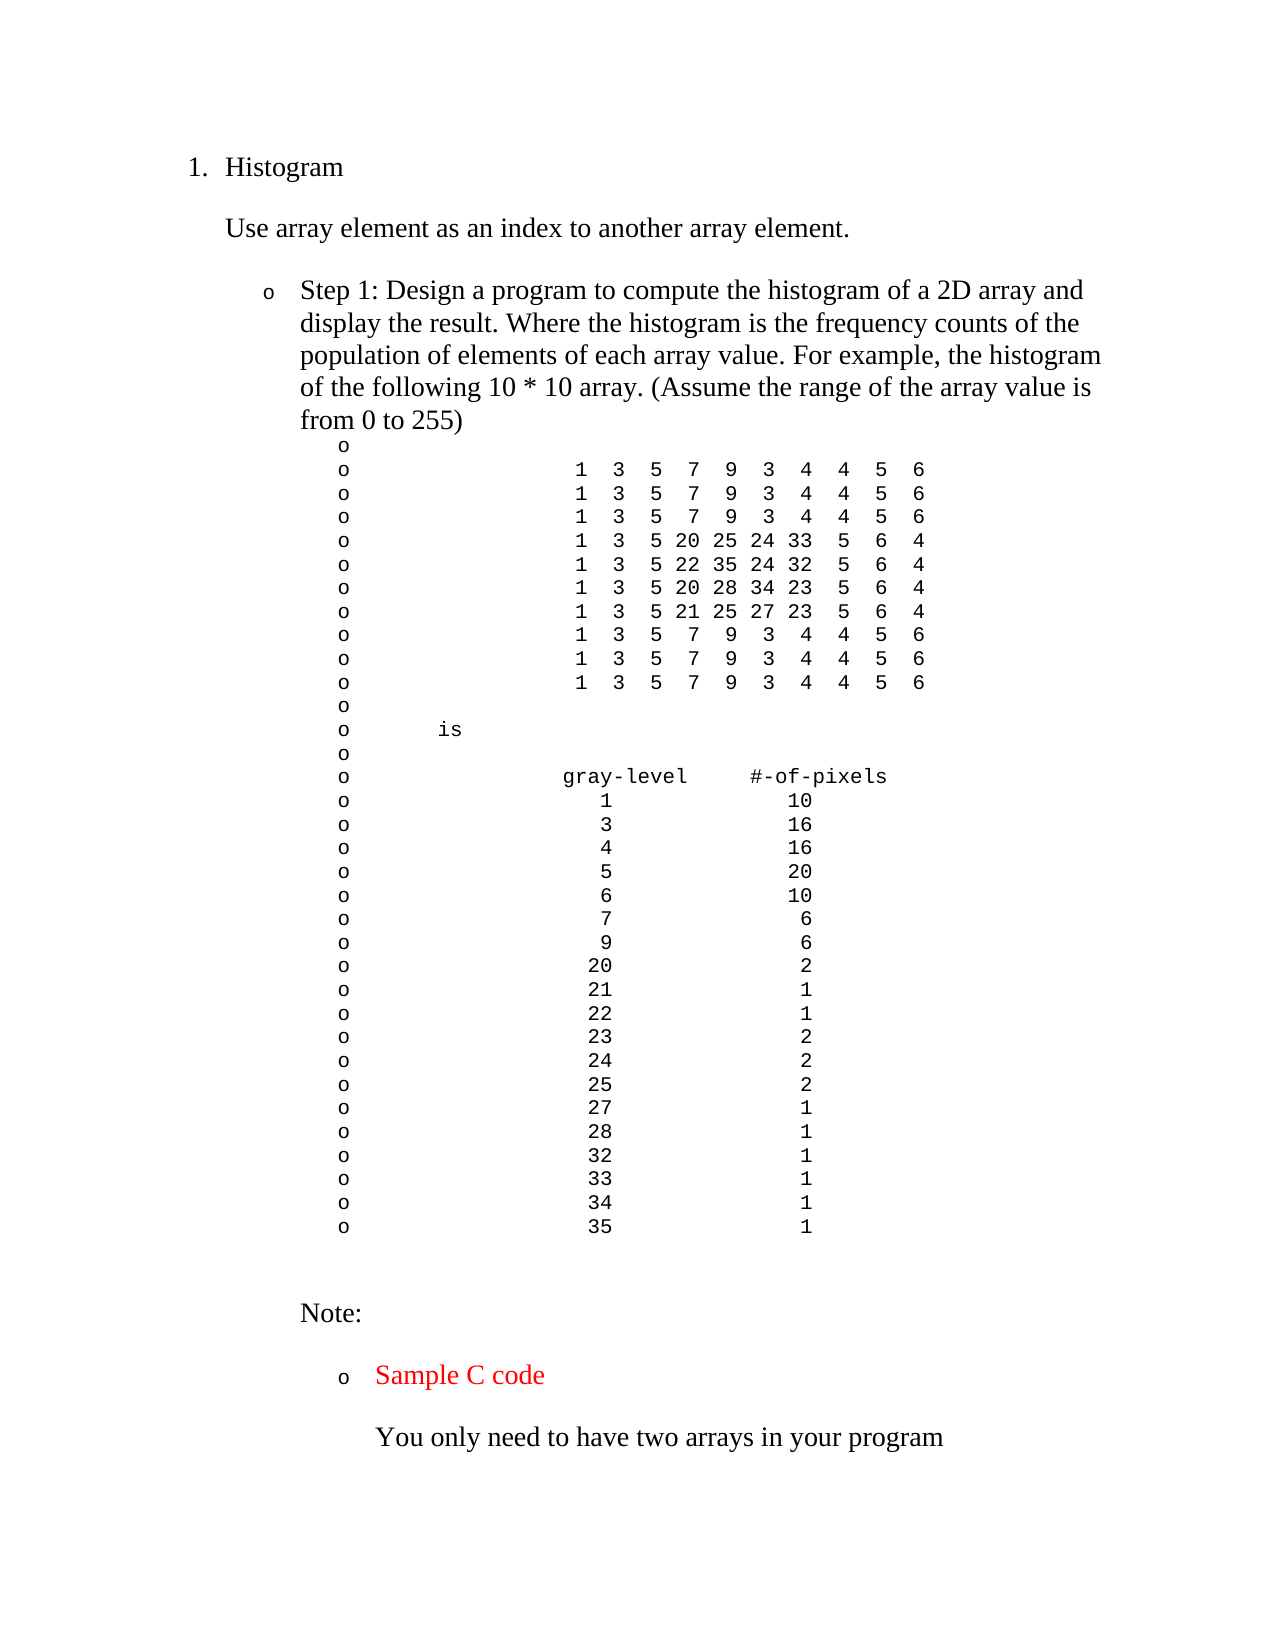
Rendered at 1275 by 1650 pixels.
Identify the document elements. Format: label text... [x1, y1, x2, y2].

list 1 3 5 7 9 3 4 4 5 6 [337, 672, 1125, 695]
list 1 3 5 7 9 3 4 4 5 6 [337, 506, 1125, 530]
list 1 10 [337, 790, 1125, 814]
list 23 2 [337, 1026, 1125, 1050]
list Histogram [187, 150, 1125, 182]
list 1 3 5 22 35 24 32 5 6 4 [337, 553, 1125, 577]
list 24 2 [337, 1050, 1125, 1074]
list 32 1 [337, 1145, 1125, 1168]
list 1 3 5 7 9 3 4 4 5 6 [337, 459, 1125, 483]
list 35 1 [337, 1216, 1125, 1239]
list gray-level #-of-pixels [337, 766, 1125, 790]
list 28 1 [337, 1121, 1125, 1145]
list 7 6 [337, 908, 1125, 932]
list 4 16 [337, 837, 1125, 861]
text Note: [300, 1296, 1125, 1329]
list Sample C code [337, 1358, 1125, 1391]
list Step 1: Design a program to compute the histogram of a 2D array and display the result. Where the histogram is the frequency counts of the population of elements of each array value. For example, the histogram of the following 10 * 10 array. (Assume the range of the array value is from 0 to 255) [262, 273, 1125, 435]
list 1 3 5 7 9 3 4 4 5 6 [337, 624, 1125, 648]
list 5 20 [337, 861, 1125, 884]
list 20 2 [337, 956, 1125, 979]
list 9 6 [337, 932, 1125, 956]
list 25 2 [337, 1074, 1125, 1097]
list 1 3 5 7 9 3 4 4 5 6 [337, 483, 1125, 506]
list 34 1 [337, 1192, 1125, 1216]
text Use array element as an index to another array element. [225, 212, 1125, 244]
list 21 1 [337, 979, 1125, 1003]
text You only need to have two arrays in your program [375, 1420, 1125, 1452]
list 1 3 5 20 28 34 23 5 6 4 [337, 577, 1125, 601]
list 3 16 [337, 814, 1125, 837]
list 6 10 [337, 884, 1125, 908]
list 33 1 [337, 1168, 1125, 1192]
list 1 3 5 21 25 27 23 5 6 4 [337, 601, 1125, 624]
list is [337, 719, 1125, 743]
list 27 1 [337, 1097, 1125, 1121]
list 1 3 5 20 25 24 33 5 6 4 [337, 530, 1125, 553]
list 22 1 [337, 1003, 1125, 1026]
list 1 3 5 7 9 3 4 4 5 6 [337, 648, 1125, 672]
